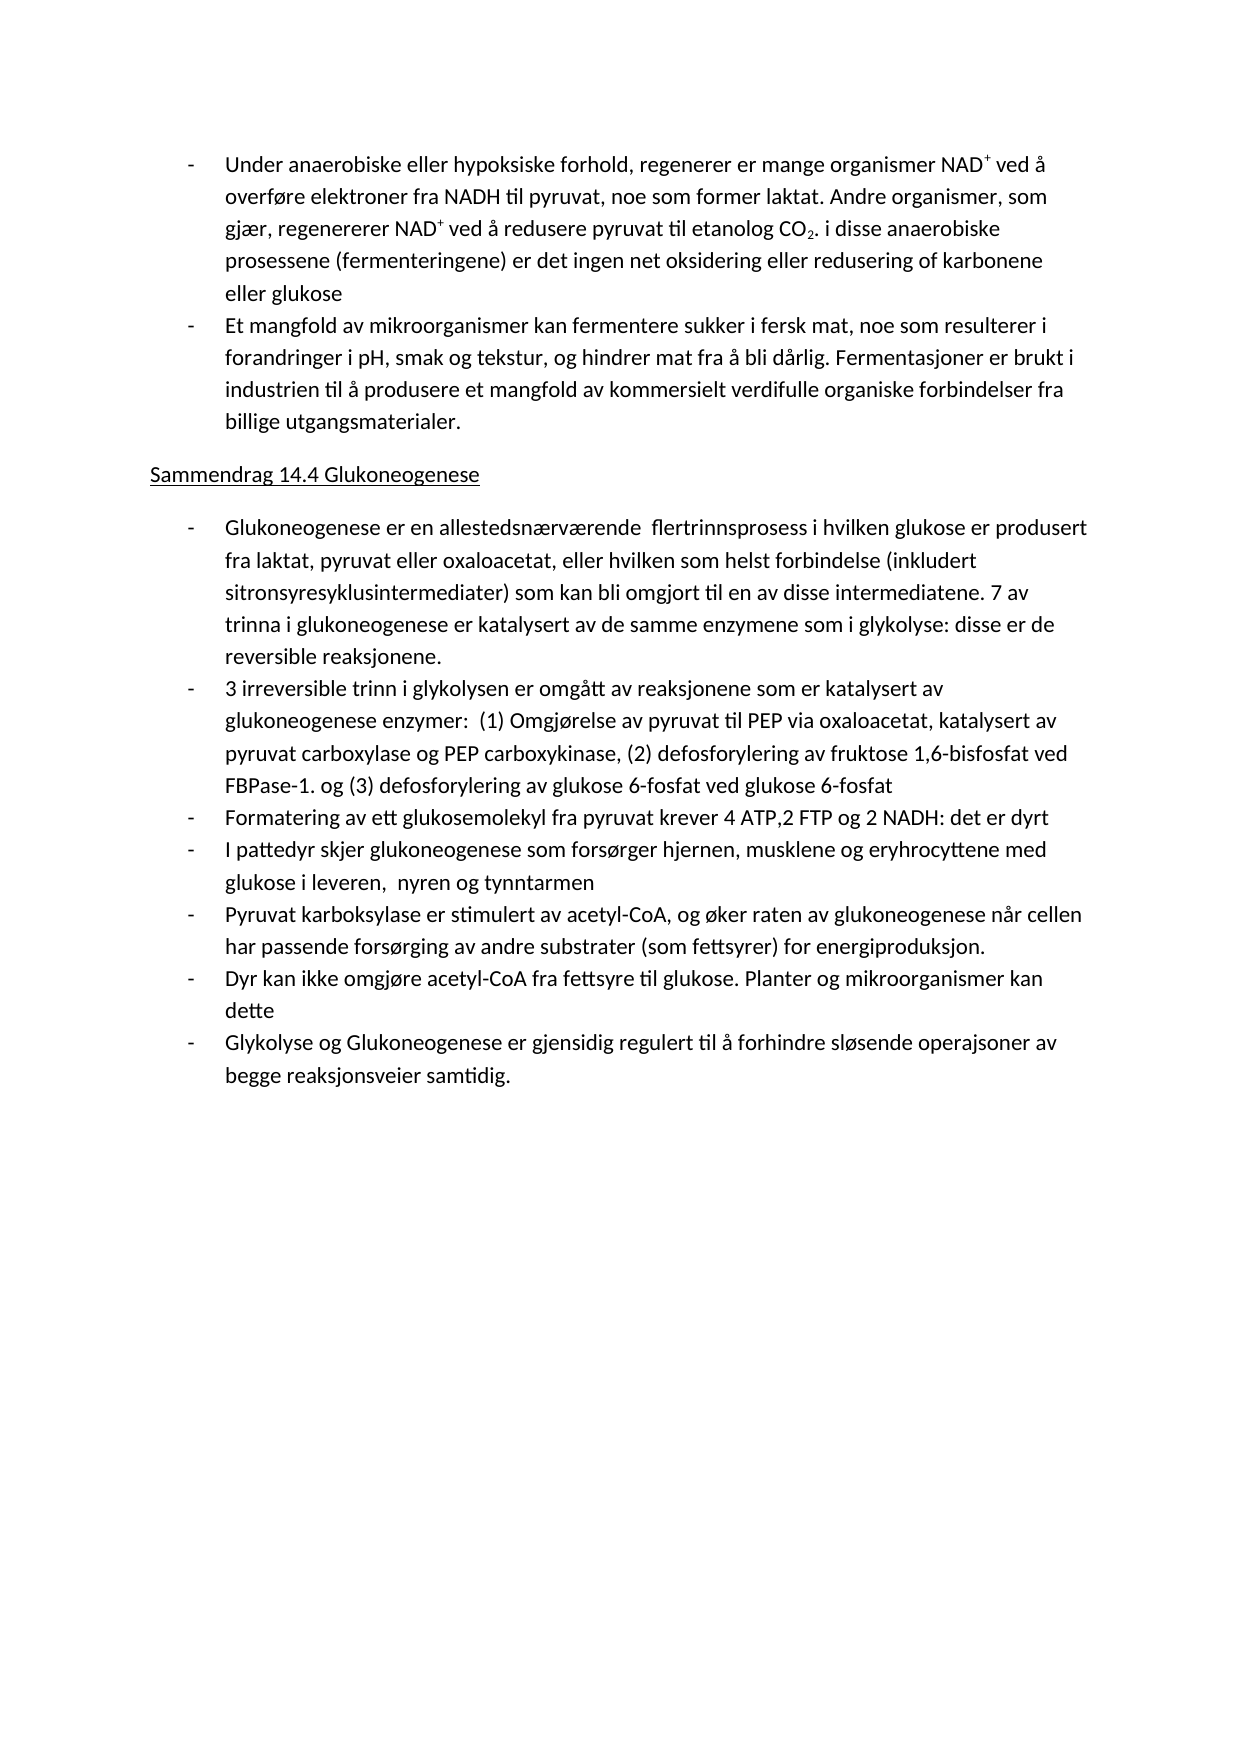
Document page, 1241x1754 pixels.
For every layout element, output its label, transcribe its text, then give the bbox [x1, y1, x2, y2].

list Glukoneogenese er en allestedsnærværende flertrinnsprosess i hvilken glukose er produsert fra laktat, pyruvat eller oxaloacetat, eller hvilken som helst forbindelse (inkludert sitronsyresyklusintermediater) som kan bli omgjort til en av disse intermediatene. 7 av trinna i glukoneogenese er katalysert av de samme enzymene som i glykolyse: disse er de reversible reaksjonene. [187, 513, 1090, 670]
list Pyruvat karboksylase er stimulert av acetyl-CoA, og øker raten av glukoneogenese når cellen har passende forsørging av andre substrater (som fettsyrer) for energiproduksjon. [187, 900, 1090, 960]
list Dyr kan ikke omgjøre acetyl-CoA fra fettsyre til glukose. Planter og mikroorganismer kan dette [187, 964, 1090, 1024]
list I pattedyr skjer glukoneogenese som forsørger hjernen, musklene og eryhrocyttene med glukose i leveren, nyren og tynntarmen [187, 835, 1090, 896]
list 3 irreversible trinn i glykolysen er omgått av reaksjonene som er katalysert av glukoneogenese enzymer: (1) Omgjørelse av pyruvat til PEP via oxaloacetat, katalysert av pyruvat carboxylase og PEP carboxykinase, (2) defosforylering av fruktose 1,6-bisfosfat ved FBPase-1. og (3) defosforylering av glukose 6-fosfat ved glukose 6-fosfat [187, 674, 1090, 799]
list Glykolyse og Glukoneogenese er gjensidig regulert til å forhindre sløsende operajsoner av begge reaksjonsveier samtidig. [187, 1028, 1090, 1089]
list Et mangfold av mikroorganismer kan fermentere sukker i fersk mat, noe som resulterer i forandringer i pH, smak og tekstur, og hindrer mat fra å bli dårlig. Fermentasjoner er brukt i industrien til å produsere et mangfold av kommersielt verdifulle organiske forbindelser fra billige utgangsmaterialer. [187, 311, 1090, 436]
text Sammendrag 14.4 Glukoneogenese [150, 461, 1090, 488]
list Under anaerobiske eller hypoksiske forhold, regenerer er mange organismer NAD+ ved å overføre elektroner fra NADH til pyruvat, noe som former laktat. Andre organismer, som gjær, regenererer NAD+ ved å redusere pyruvat til etanolog CO2. i disse anaerobiske prosessene (fermenteringene) er det ingen net oksidering eller redusering of karbonene eller glukose [187, 150, 1090, 307]
list Formatering av ett glukosemolekyl fra pyruvat krever 4 ATP,2 FTP og 2 NADH: det er dyrt [187, 803, 1090, 831]
